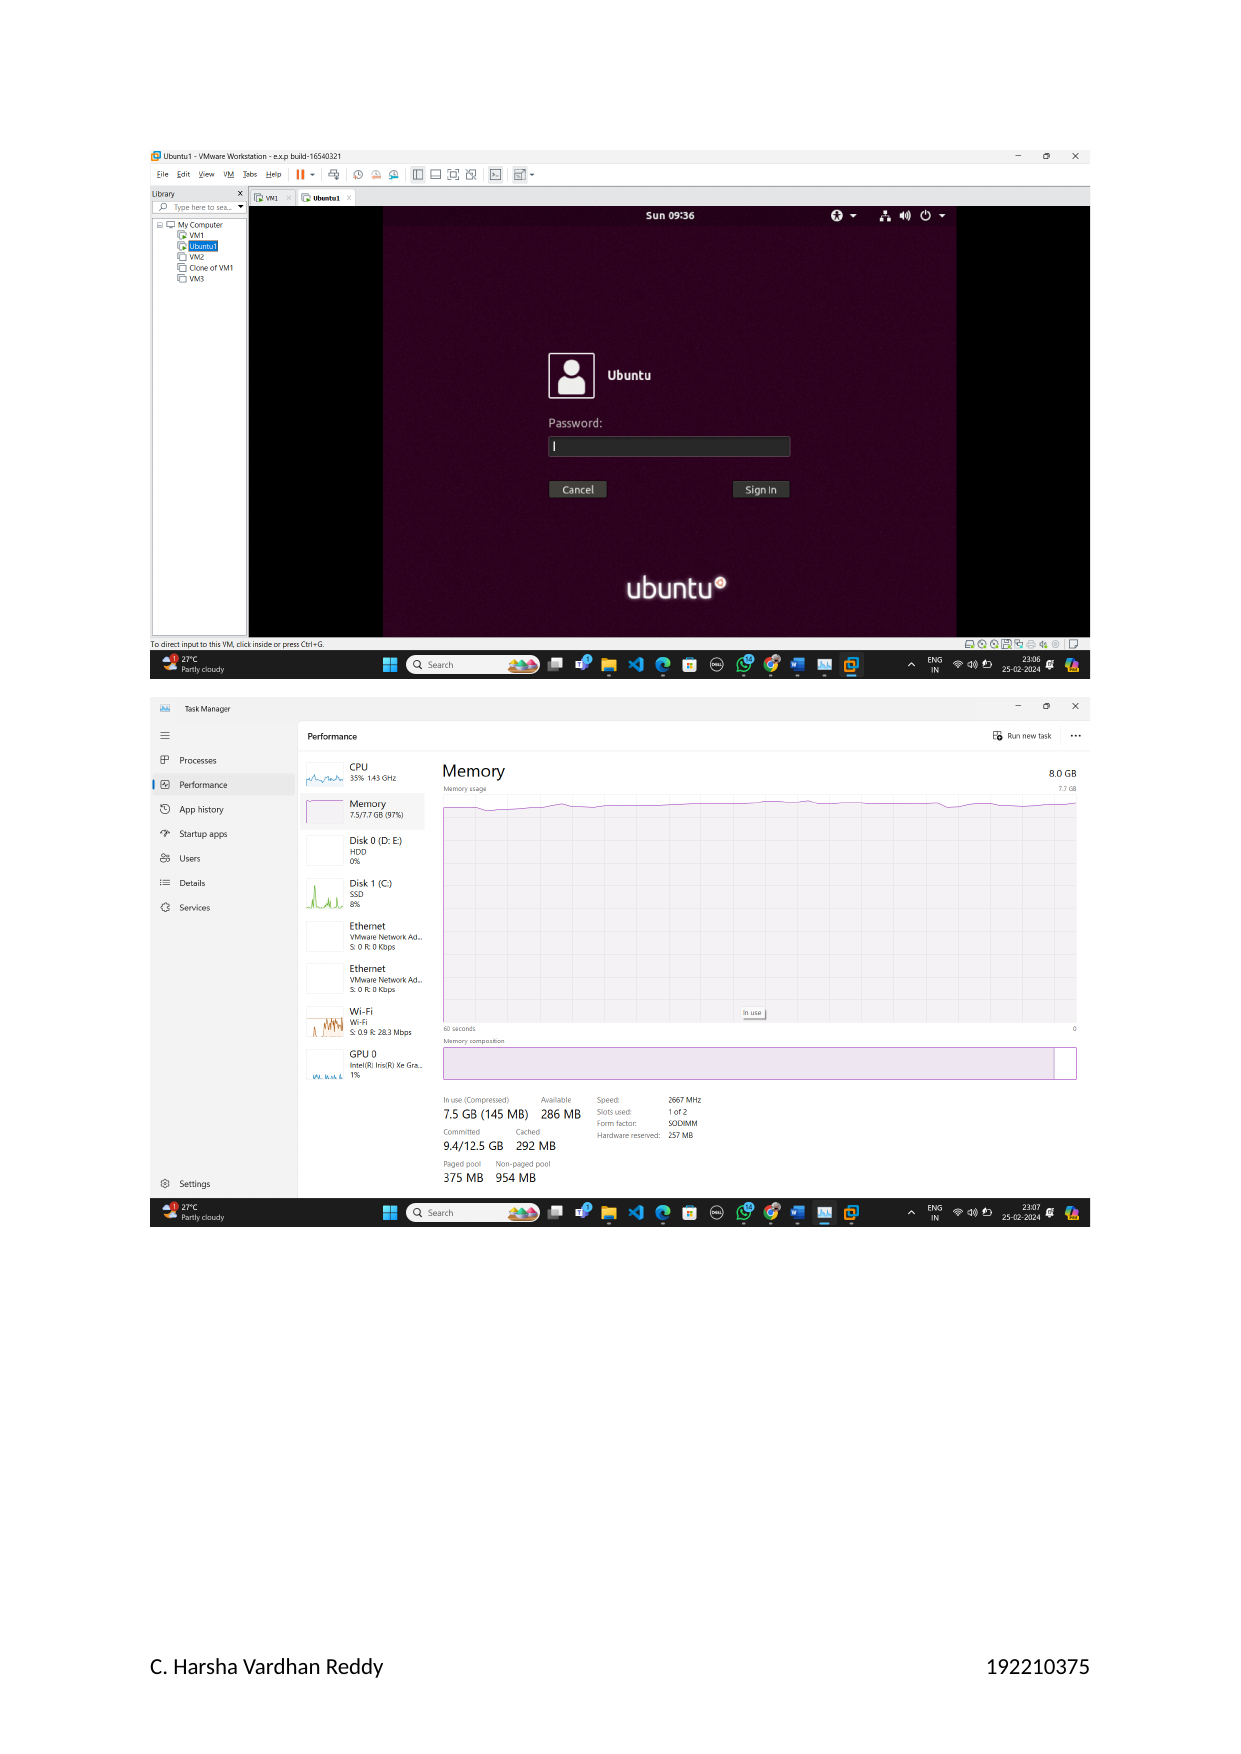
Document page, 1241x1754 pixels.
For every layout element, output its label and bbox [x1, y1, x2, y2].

picture [150, 697, 1091, 1227]
picture [150, 150, 1091, 679]
